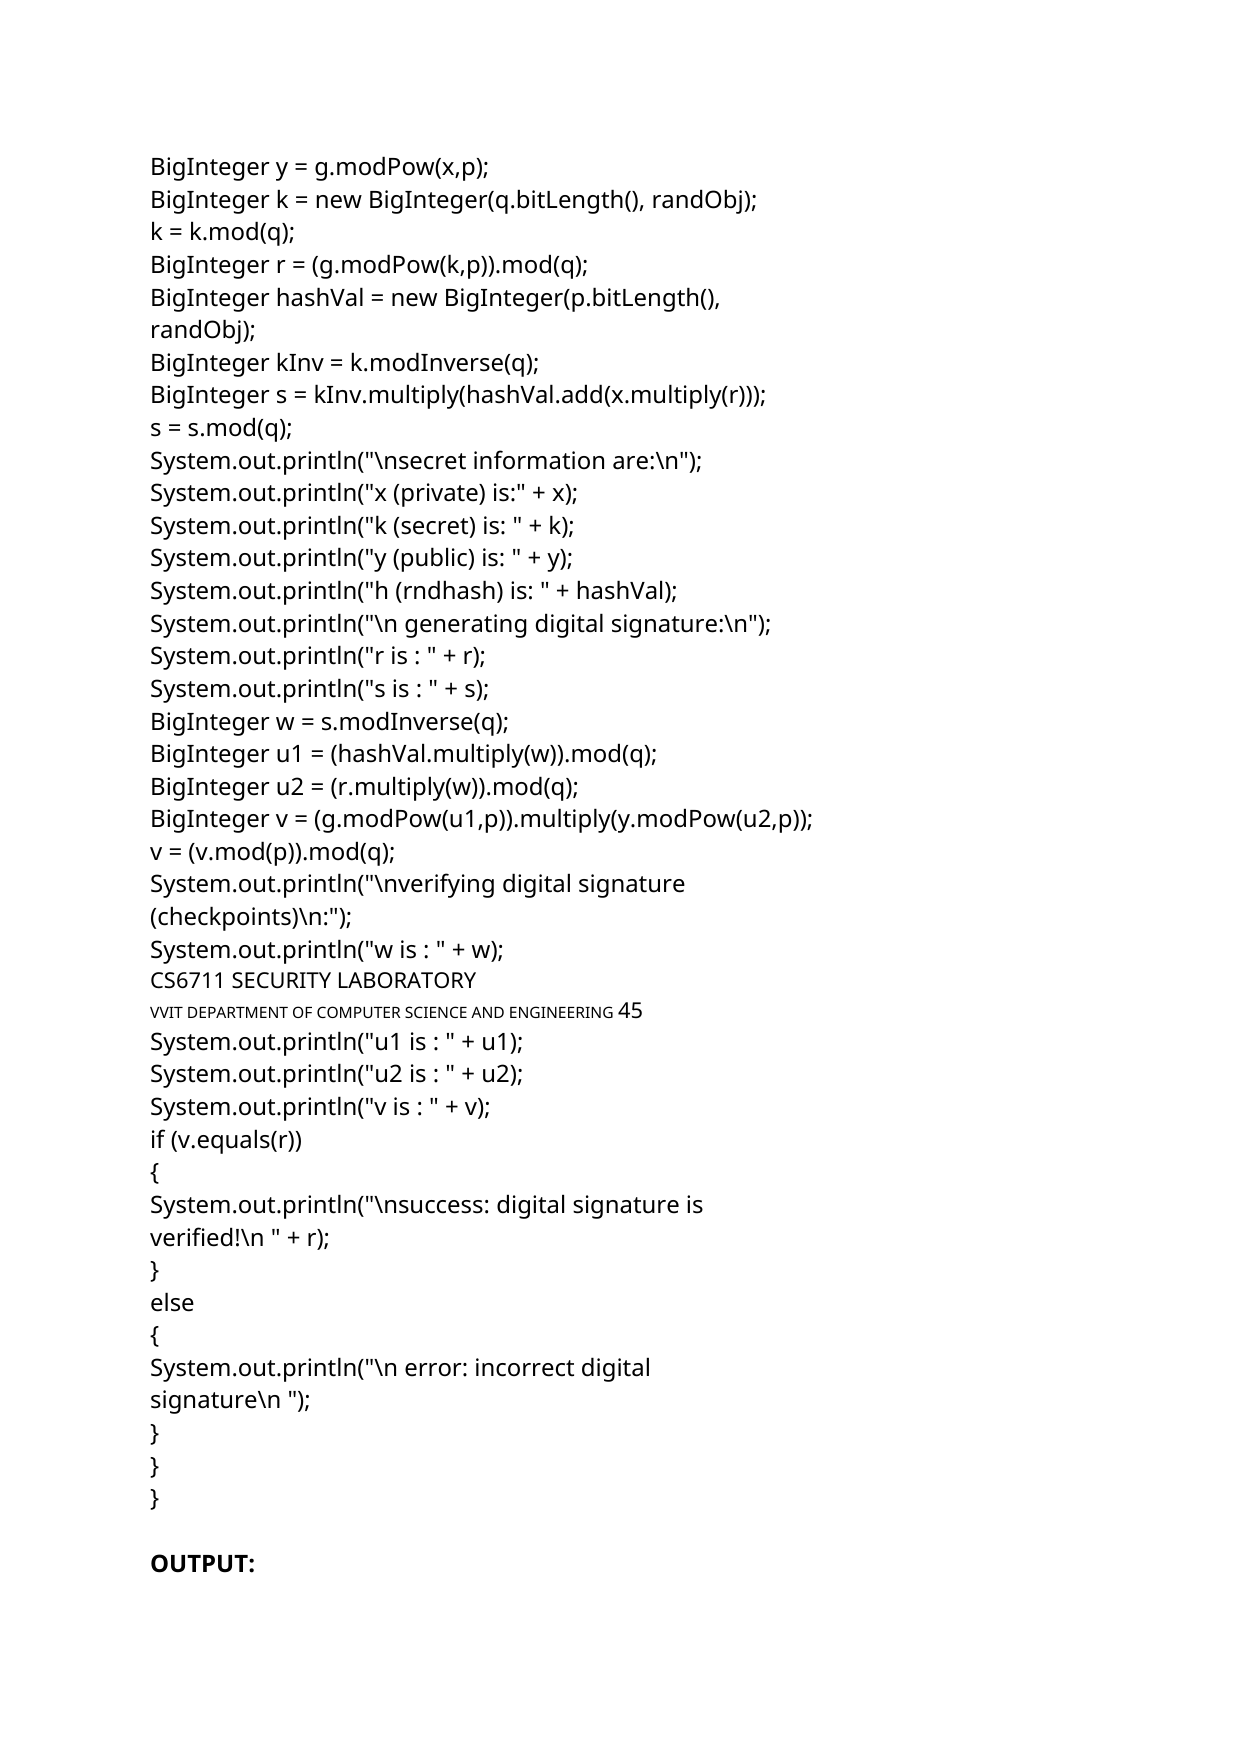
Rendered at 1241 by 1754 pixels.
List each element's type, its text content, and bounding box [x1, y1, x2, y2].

text BigInteger r = (g.modPow(k,p)).mod(q); [150, 248, 1090, 280]
text System.out.println("x (private) is:" + x); [150, 476, 1090, 509]
text System.out.println("w is : " + w); [150, 932, 1090, 965]
text System.out.println("v is : " + v); [150, 1090, 1090, 1122]
text BigInteger kInv = k.modInverse(q); [150, 346, 1090, 378]
text if (v.equals(r)) [150, 1122, 1090, 1155]
text System.out.println("u2 is : " + u2); [150, 1057, 1090, 1090]
text { [150, 1155, 1090, 1188]
text verified!\n " + r); [150, 1220, 1090, 1253]
text } [150, 1448, 1090, 1481]
text BigInteger v = (g.modPow(u1,p)).multiply(y.modPow(u2,p)); [150, 802, 1090, 835]
text (checkpoints)\n:"); [150, 900, 1090, 932]
text VVIT DEPARTMENT OF COMPUTER SCIENCE AND ENGINEERING 45 [150, 995, 1090, 1025]
text System.out.println("h (rndhash) is: " + hashVal); [150, 574, 1090, 606]
text BigInteger hashVal = new BigInteger(p.bitLength(), [150, 280, 1090, 313]
text System.out.println("\n error: incorrect digital [150, 1351, 1090, 1383]
text System.out.println("k (secret) is: " + k); [150, 509, 1090, 541]
text OUTPUT: [150, 1546, 1090, 1579]
text System.out.println("\n generating digital signature:\n"); [150, 606, 1090, 639]
text System.out.println("s is : " + s); [150, 672, 1090, 704]
text randObj); [150, 313, 1090, 346]
text BigInteger s = kInv.multiply(hashVal.add(x.multiply(r))); [150, 378, 1090, 411]
text { [150, 1318, 1090, 1351]
text else [150, 1286, 1090, 1318]
text BigInteger u1 = (hashVal.multiply(w)).mod(q); [150, 737, 1090, 769]
text BigInteger u2 = (r.multiply(w)).mod(q); [150, 769, 1090, 802]
text BigInteger y = g.modPow(x,p); [150, 150, 1090, 183]
text System.out.println("\nsuccess: digital signature is [150, 1188, 1090, 1220]
text k = k.mod(q); [150, 215, 1090, 248]
text System.out.println("\nverifying digital signature [150, 867, 1090, 900]
text v = (v.mod(p)).mod(q); [150, 835, 1090, 867]
text CS6711 SECURITY LABORATORY [150, 965, 1090, 995]
text BigInteger w = s.modInverse(q); [150, 704, 1090, 737]
text } [150, 1253, 1090, 1286]
text s = s.mod(q); [150, 411, 1090, 443]
text System.out.println("\nsecret information are:\n"); [150, 443, 1090, 476]
text } [150, 1481, 1090, 1514]
text BigInteger k = new BigInteger(q.bitLength(), randObj); [150, 183, 1090, 215]
text System.out.println("r is : " + r); [150, 639, 1090, 672]
text System.out.println("u1 is : " + u1); [150, 1025, 1090, 1057]
text System.out.println("y (public) is: " + y); [150, 541, 1090, 574]
text } [150, 1416, 1090, 1448]
text signature\n "); [150, 1383, 1090, 1416]
